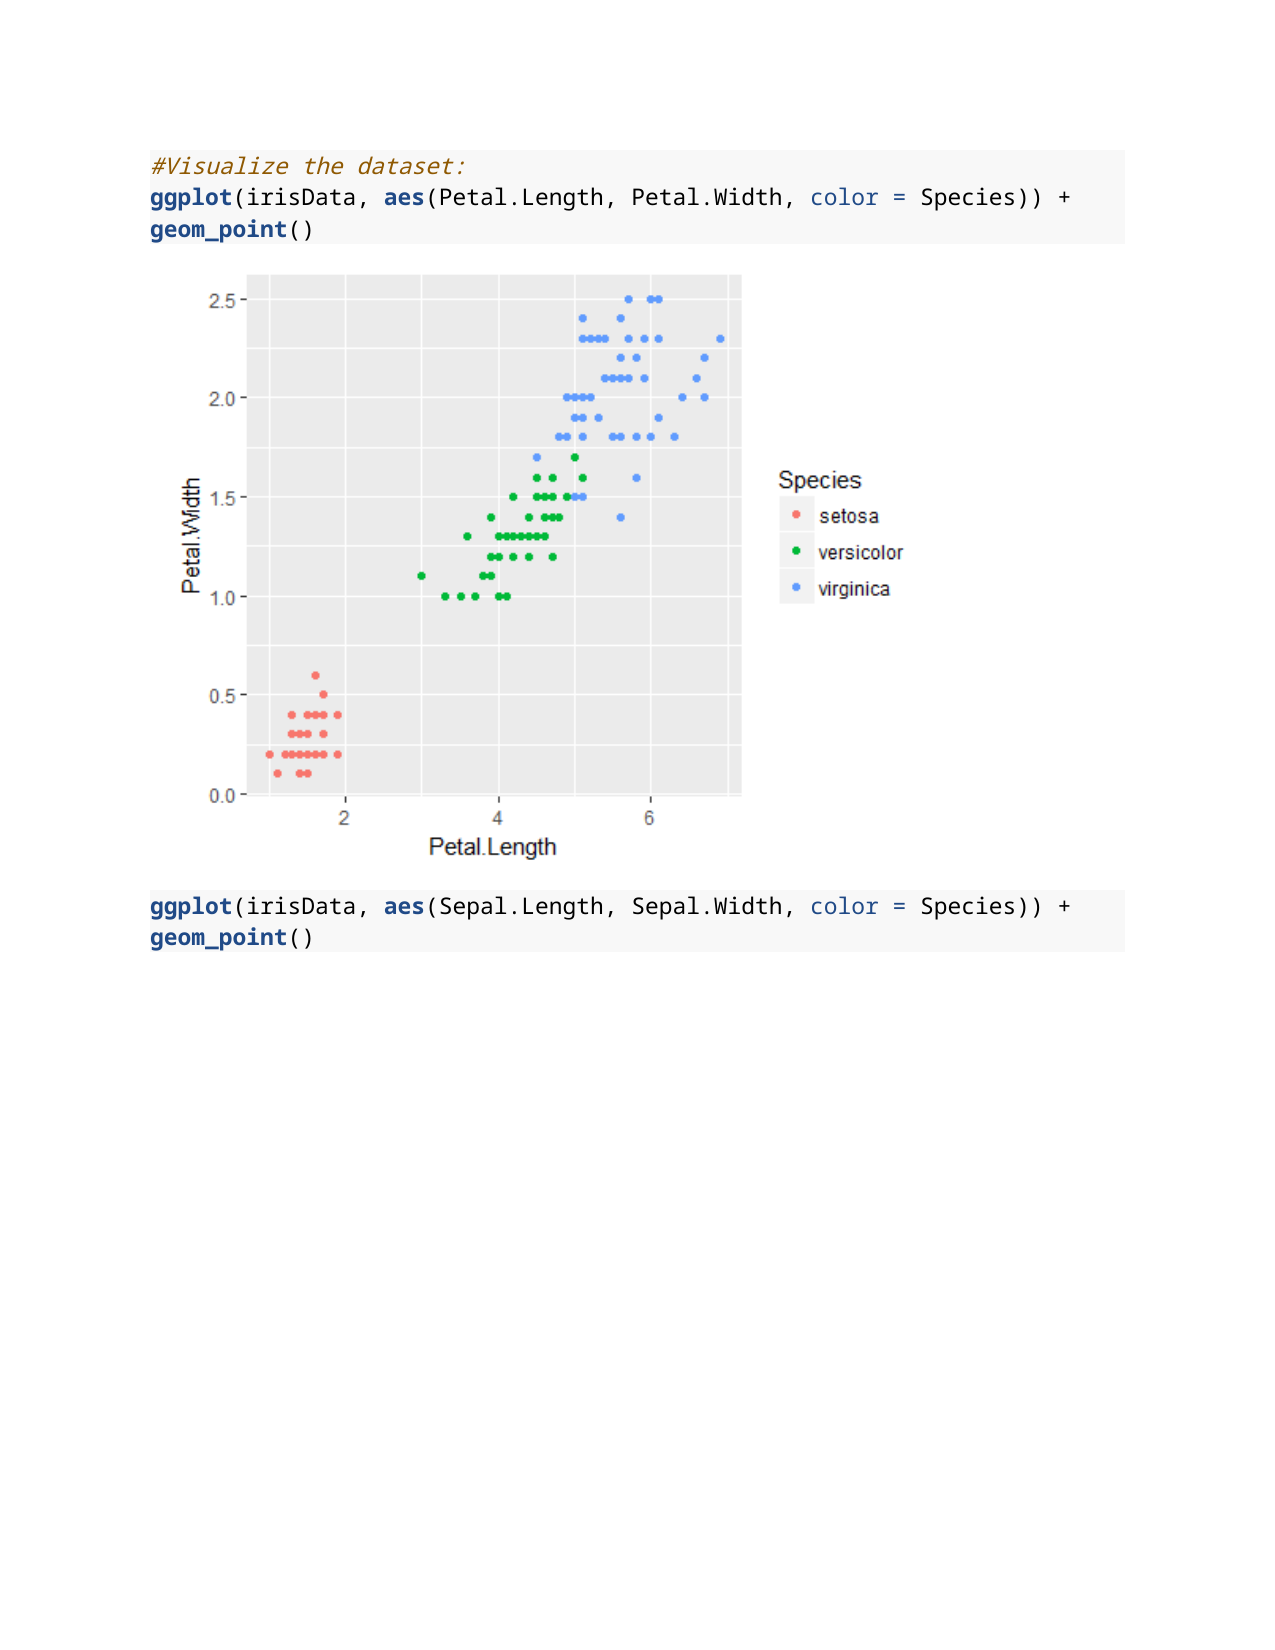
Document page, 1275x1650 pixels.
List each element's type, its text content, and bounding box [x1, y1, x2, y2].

text ggplot(irisData, aes(Sepal.Length, Sepal.Width, color = Species)) + geom_point() [315, 890, 1125, 952]
picture [168, 264, 927, 871]
text #Visualize the dataset: ggplot(irisData, aes(Petal.Length, Petal.Width, color = Species)) + geom_point() [150, 150, 1125, 244]
